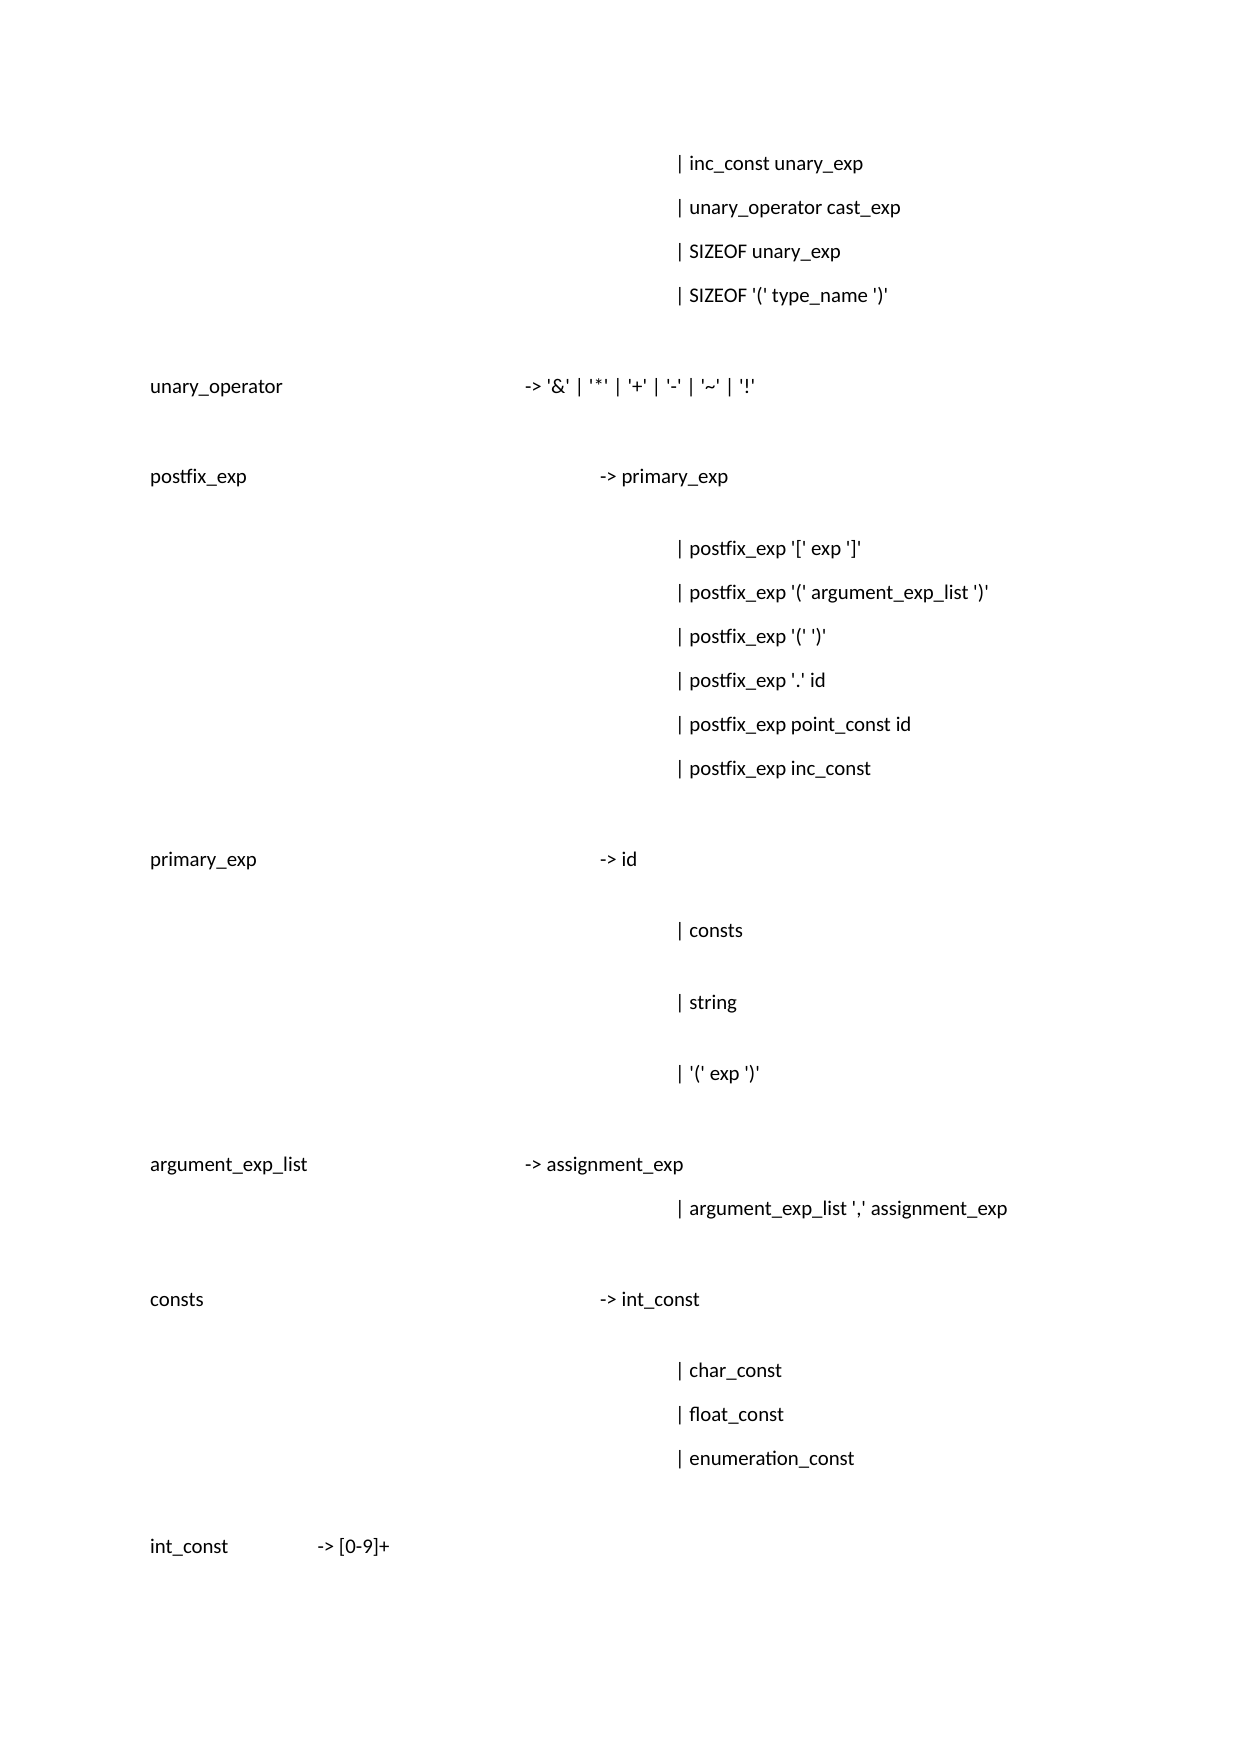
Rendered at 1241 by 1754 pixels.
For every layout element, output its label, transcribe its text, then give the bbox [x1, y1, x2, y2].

text | string [150, 989, 1090, 1042]
text | SIZEOF '(' type_name ')' [150, 282, 1090, 308]
text int_const -> [0-9]+ [150, 1534, 1090, 1559]
text | inc_const unary_exp [150, 150, 1090, 175]
text | argument_exp_list ',' assignment_exp [150, 1195, 1090, 1221]
text consts -> int_const [150, 1286, 1090, 1339]
text | postfix_exp '(' argument_exp_list ')' [150, 579, 1090, 604]
text | postfix_exp '[' exp ']' [150, 535, 1090, 561]
text | postfix_exp point_const id [150, 711, 1090, 737]
text unary_operator -> '&' | '*' | '+' | '-' | '~' | '!' [150, 373, 1090, 398]
text | '(' exp ')' [150, 1061, 1090, 1086]
text | postfix_exp '.' id [150, 667, 1090, 693]
text | char_const [150, 1357, 1090, 1383]
text postfix_exp -> primary_exp [150, 464, 1090, 516]
text | SIZEOF unary_exp [150, 238, 1090, 263]
text | postfix_exp inc_const [150, 755, 1090, 781]
text | consts [150, 918, 1090, 970]
text primary_exp -> id [150, 846, 1090, 899]
text argument_exp_list -> assignment_exp [150, 1151, 1090, 1177]
text | postfix_exp '(' ')' [150, 623, 1090, 649]
text | float_const [150, 1402, 1090, 1427]
text | enumeration_const [150, 1446, 1090, 1471]
text | unary_operator cast_exp [150, 194, 1090, 219]
